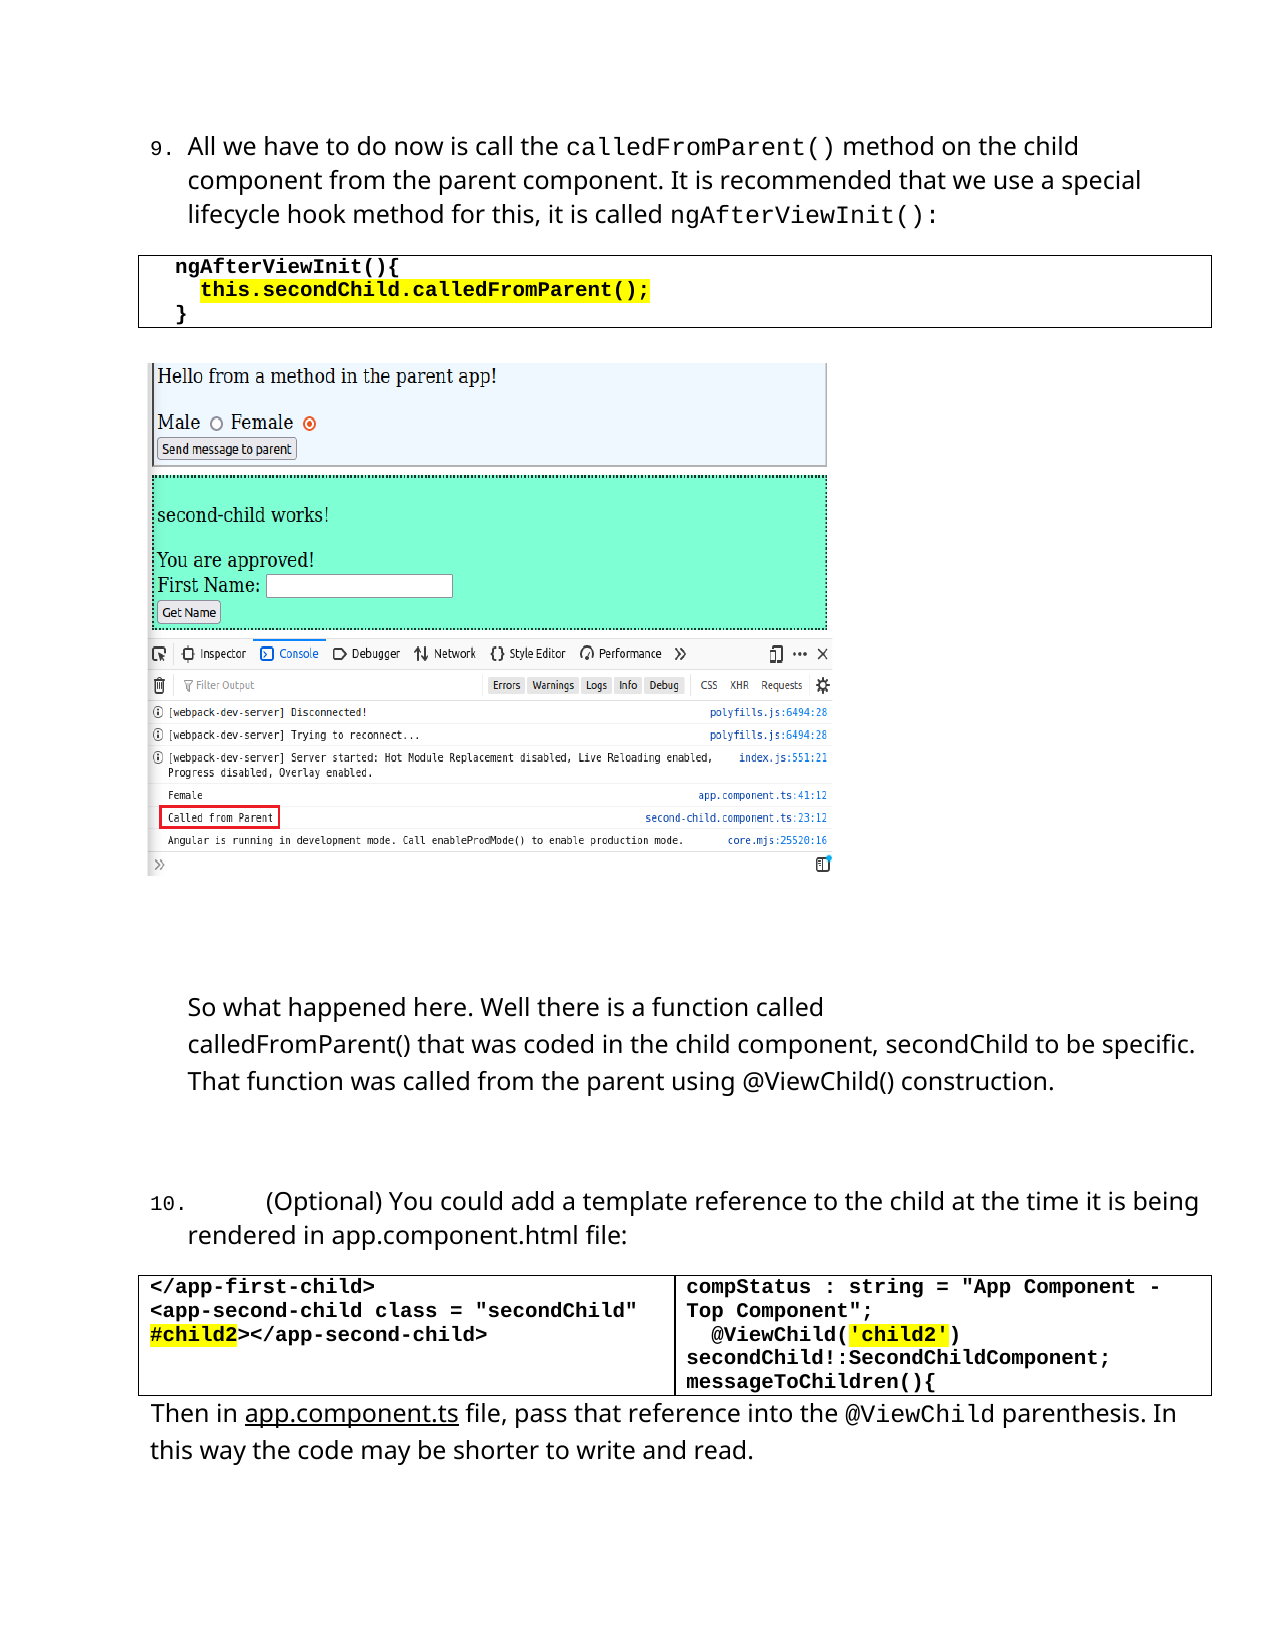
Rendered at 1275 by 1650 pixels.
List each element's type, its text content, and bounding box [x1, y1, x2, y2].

list (Optional) You could add a template reference to the child at the time it is being rendered in app.component.html file: [150, 1183, 1200, 1275]
list All we have to do now is call the calledFromParent() method on the child component from the parent component. It is recommended that we use a special lifecycle hook method for this, it is called ngAfterViewInit(): [150, 128, 1200, 255]
picture [147, 363, 833, 876]
table_header </app-first-child> <app-second-child class = "secondChild" #child2></app-second-child> [139, 1276, 674, 1394]
table_header compStatus : string = "App Component - Top Component"; @ViewChild('child2') secondChild!:SecondChildComponent; messageToChildren(){ [676, 1276, 1211, 1394]
text Then in app.component.ts file, pass that reference into the @ViewChild parenthesis. In this way the code may be shorter to write and read. [150, 1396, 1200, 1467]
list So what happened here. Well there is a function called [187, 989, 1200, 1024]
table_header ngAfterViewInit(){ this.secondChild.calledFromParent(); } [139, 256, 1211, 327]
list calledFromParent() that was coded in the child component, secondChild to be specific. That function was called from the parent using @ViewChild() construction. [187, 1026, 1200, 1097]
